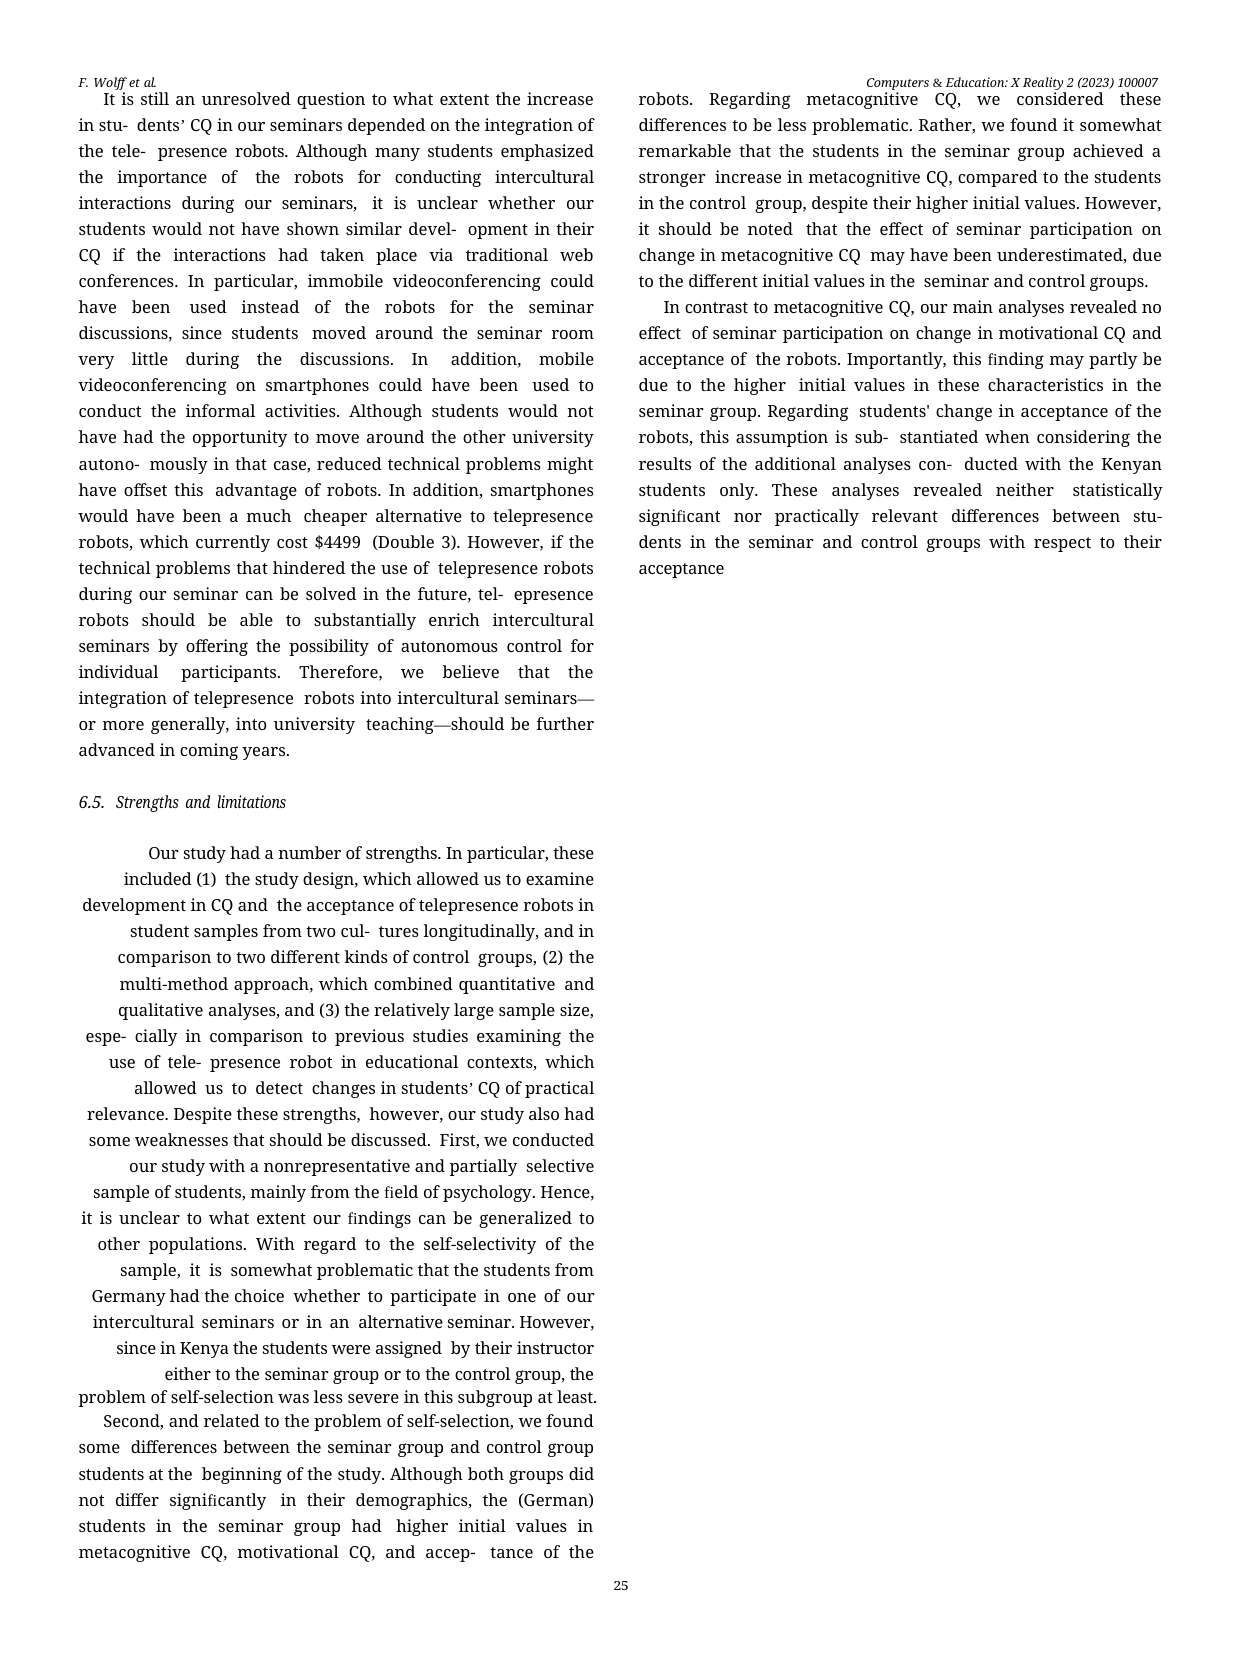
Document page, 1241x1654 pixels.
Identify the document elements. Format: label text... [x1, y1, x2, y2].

text Our study had a number of strengths. In particular, these included (1) the study design, which allowed us to examine development in CQ and the acceptance of telepresence robots in student samples from two cul- tures longitudinally, and in comparison to two different kinds of control groups, (2) the multi-method approach, which combined quantitative and qualitative analyses, and (3) the relatively large sample size, espe- cially in comparison to previous studies examining the use of tele- presence robot in educational contexts, which allowed us to detect changes in students’ CQ of practical relevance. Despite these strengths, however, our study also had some weaknesses that should be discussed. First, we conducted our study with a nonrepresentative and partially selective sample of students, mainly from the field of psychology. Hence, it is unclear to what extent our findings can be generalized to other populations. With regard to the self-selectivity of the sample, it is somewhat problematic that the students from Germany had the choice whether to participate in one of our intercultural seminars or in an alternative seminar. However, since in Kenya the students were assigned by their instructor either to the seminar group or to the control group, the [78, 842, 594, 1386]
text In contrast to metacognitive CQ, our main analyses revealed no effect of seminar participation on change in motivational CQ and acceptance of the robots. Importantly, this finding may partly be due to the higher initial values in these characteristics in the seminar group. Regarding students' change in acceptance of the robots, this assumption is sub- stantiated when considering the results of the additional analyses con- ducted with the Kenyan students only. These analyses revealed neither statistically significant nor practically relevant differences between stu- dents in the seminar and control groups with respect to their acceptance [638, 296, 1162, 579]
list Strengths and limitations [78, 791, 606, 813]
text It is still an unresolved question to what extent the increase in stu- dents’ CQ in our seminars depended on the integration of the tele- presence robots. Although many students emphasized the importance of the robots for conducting intercultural interactions during our seminars, it is unclear whether our students would not have shown similar devel- opment in their CQ if the interactions had taken place via traditional web conferences. In particular, immobile videoconferencing could have been used instead of the robots for the seminar discussions, since students moved around the seminar room very little during the discussions. In addition, mobile videoconferencing on smartphones could have been used to conduct the informal activities. Although students would not have had the opportunity to move around the other university autono- mously in that case, reduced technical problems might have offset this advantage of robots. In addition, smartphones would have been a much cheaper alternative to telepresence robots, which currently cost $4499 (Double 3). However, if the technical problems that hindered the use of telepresence robots during our seminar can be solved in the future, tel- epresence robots should be able to substantially enrich intercultural seminars by offering the possibility of autonomous control for individual participants. Therefore, we believe that the integration of telepresence robots into intercultural seminars—or more generally, into university teaching—should be further advanced in coming years. [78, 87, 594, 761]
text problem of self-selection was less severe in this subgroup at least. [78, 1389, 606, 1407]
text Second, and related to the problem of self-selection, we found some differences between the seminar group and control group students at the beginning of the study. Although both groups did not differ significantly in their demographics, the (German) students in the seminar group had higher initial values in metacognitive CQ, motivational CQ, and accep- tance of the robots. Regarding metacognitive CQ, we considered these differences to be less problematic. Rather, we found it somewhat remarkable that the students in the seminar group achieved a stronger increase in metacognitive CQ, compared to the students in the control group, despite their higher initial values. However, it should be noted that the effect of seminar participation on change in metacognitive CQ may have been underestimated, due to the different initial values in the seminar and control groups. [78, 1410, 594, 1563]
text Second, and related to the problem of self-selection, we found some differences between the seminar group and control group students at the beginning of the study. Although both groups did not differ significantly in their demographics, the (German) students in the seminar group had higher initial values in metacognitive CQ, motivational CQ, and accep- tance of the robots. Regarding metacognitive CQ, we considered these differences to be less problematic. Rather, we found it somewhat remarkable that the students in the seminar group achieved a stronger increase in metacognitive CQ, compared to the students in the control group, despite their higher initial values. However, it should be noted that the effect of seminar participation on change in metacognitive CQ may have been underestimated, due to the different initial values in the seminar and control groups. [638, 87, 1162, 292]
